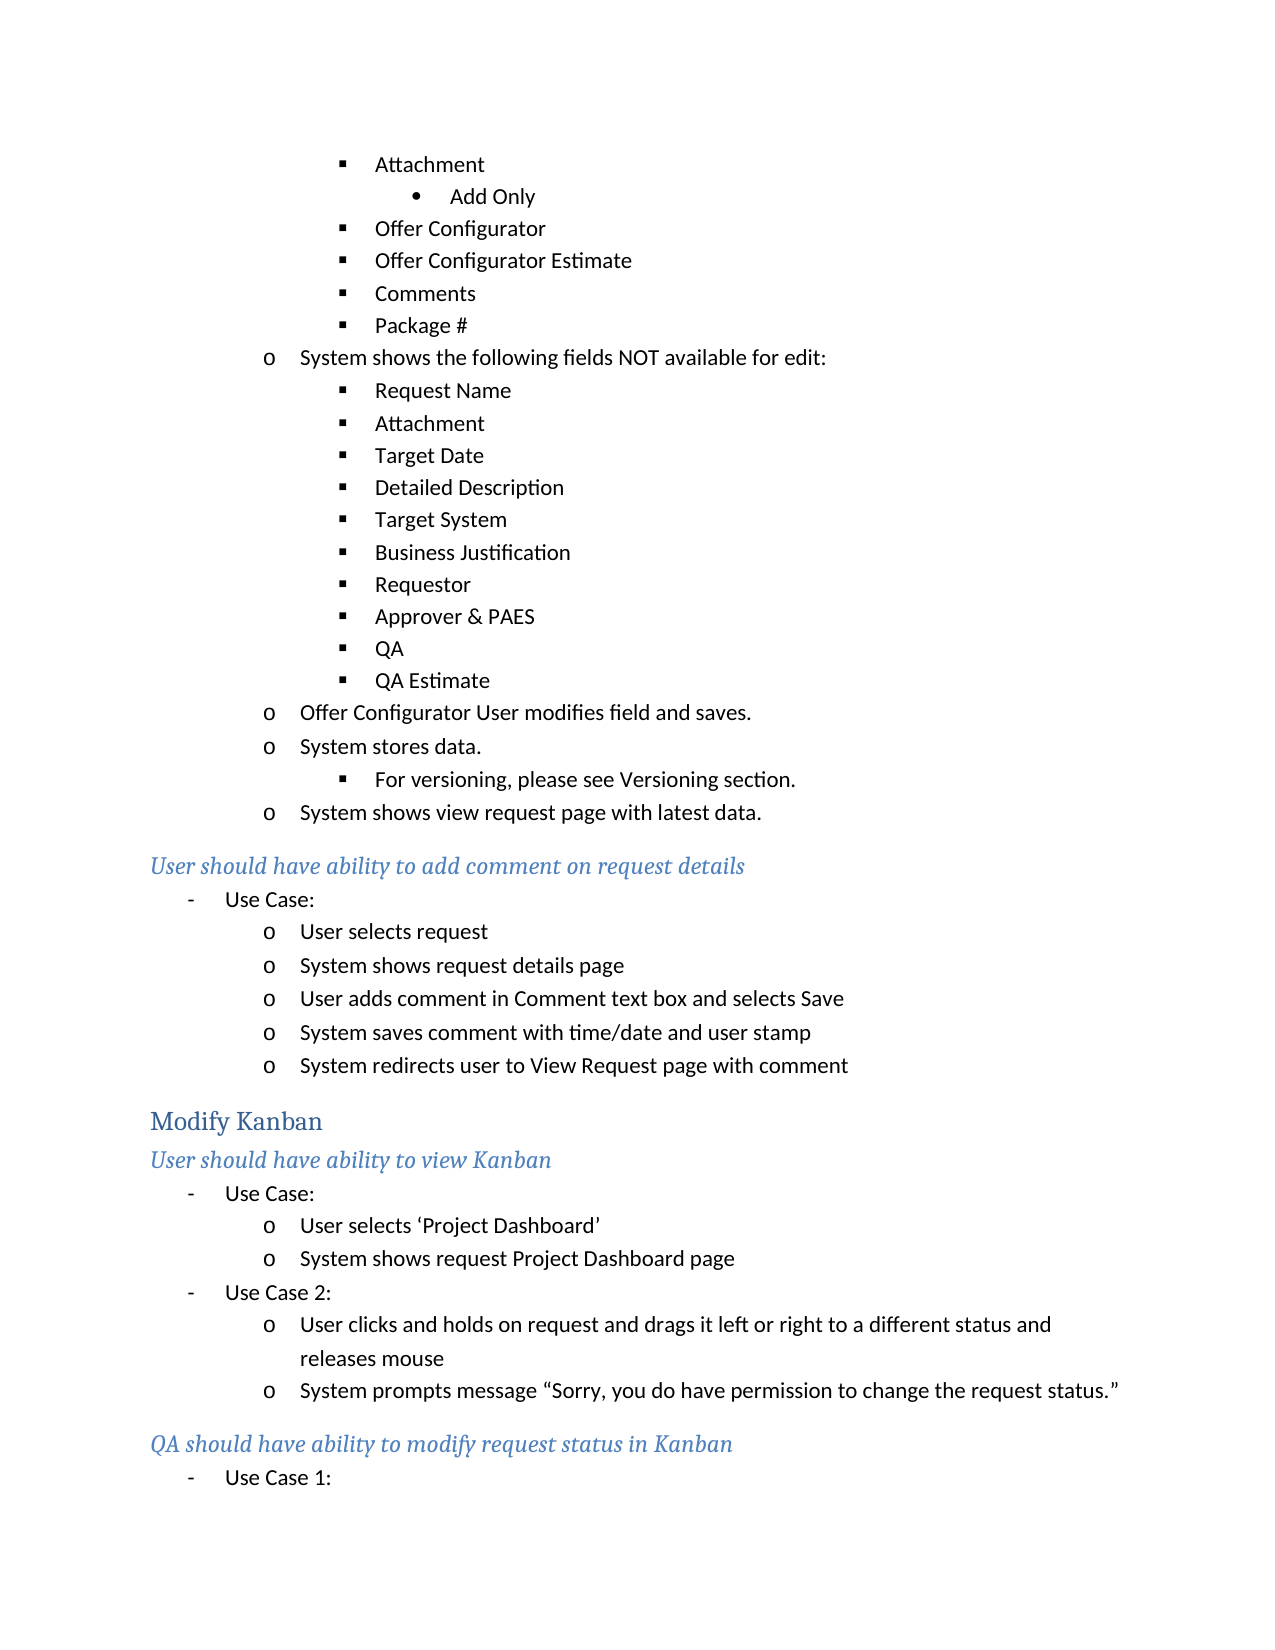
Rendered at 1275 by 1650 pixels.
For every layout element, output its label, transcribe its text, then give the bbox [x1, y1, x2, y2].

list Offer Configurator Estimate [337, 247, 1125, 274]
list Use Case: [187, 1179, 1125, 1207]
list System shows request details page [262, 951, 1125, 980]
subtitle QA should have ability to modify request status in Kanban [150, 1430, 1125, 1459]
list Use Case 2: [187, 1278, 1125, 1306]
list System stores data. [262, 732, 1125, 761]
subtitle User should have ability to add comment on request details [150, 852, 1125, 881]
list Offer Configurator User modifies field and saves. [262, 698, 1125, 728]
list Add Only [412, 182, 1125, 210]
list Request Name [337, 377, 1125, 405]
list System redirects user to View Request page with comment [262, 1052, 1125, 1081]
list QA [337, 634, 1125, 662]
list System shows view request page with latest data. [262, 798, 1125, 827]
subtitle User should have ability to view Kanban [150, 1146, 1125, 1174]
list Attachment [337, 409, 1125, 437]
list QA Estimate [337, 666, 1125, 694]
list Comments [337, 279, 1125, 307]
list Use Case 1: [187, 1463, 1125, 1491]
list Use Case: [187, 885, 1125, 913]
list Approver & PAES [337, 602, 1125, 630]
list System shows request Project Dashboard page [262, 1244, 1125, 1274]
list User selects request [262, 917, 1125, 947]
list Package # [337, 311, 1125, 339]
list Target Date [337, 441, 1125, 469]
list User selects ‘Project Dashboard’ [262, 1211, 1125, 1240]
list System saves comment with time/date and user stamp [262, 1018, 1125, 1047]
list Offer Configurator [337, 214, 1125, 242]
subtitle Modify Kanban [150, 1106, 1125, 1137]
list System shows the following fields NOT available for edit: [262, 343, 1125, 372]
list System prompts message “Sorry, you do have permission to change the request status.” [262, 1376, 1125, 1405]
list Business Justification [337, 538, 1125, 566]
list Detailed Description [337, 473, 1125, 501]
list For versioning, please see Versioning section. [337, 766, 1125, 794]
list User clicks and holds on request and drags it left or right to a different status and releases mouse [262, 1310, 1125, 1372]
list User adds comment in Comment text box and selects Save [262, 984, 1125, 1014]
list Requestor [337, 570, 1125, 598]
list Target System [337, 505, 1125, 533]
list Attachment [337, 150, 1125, 178]
